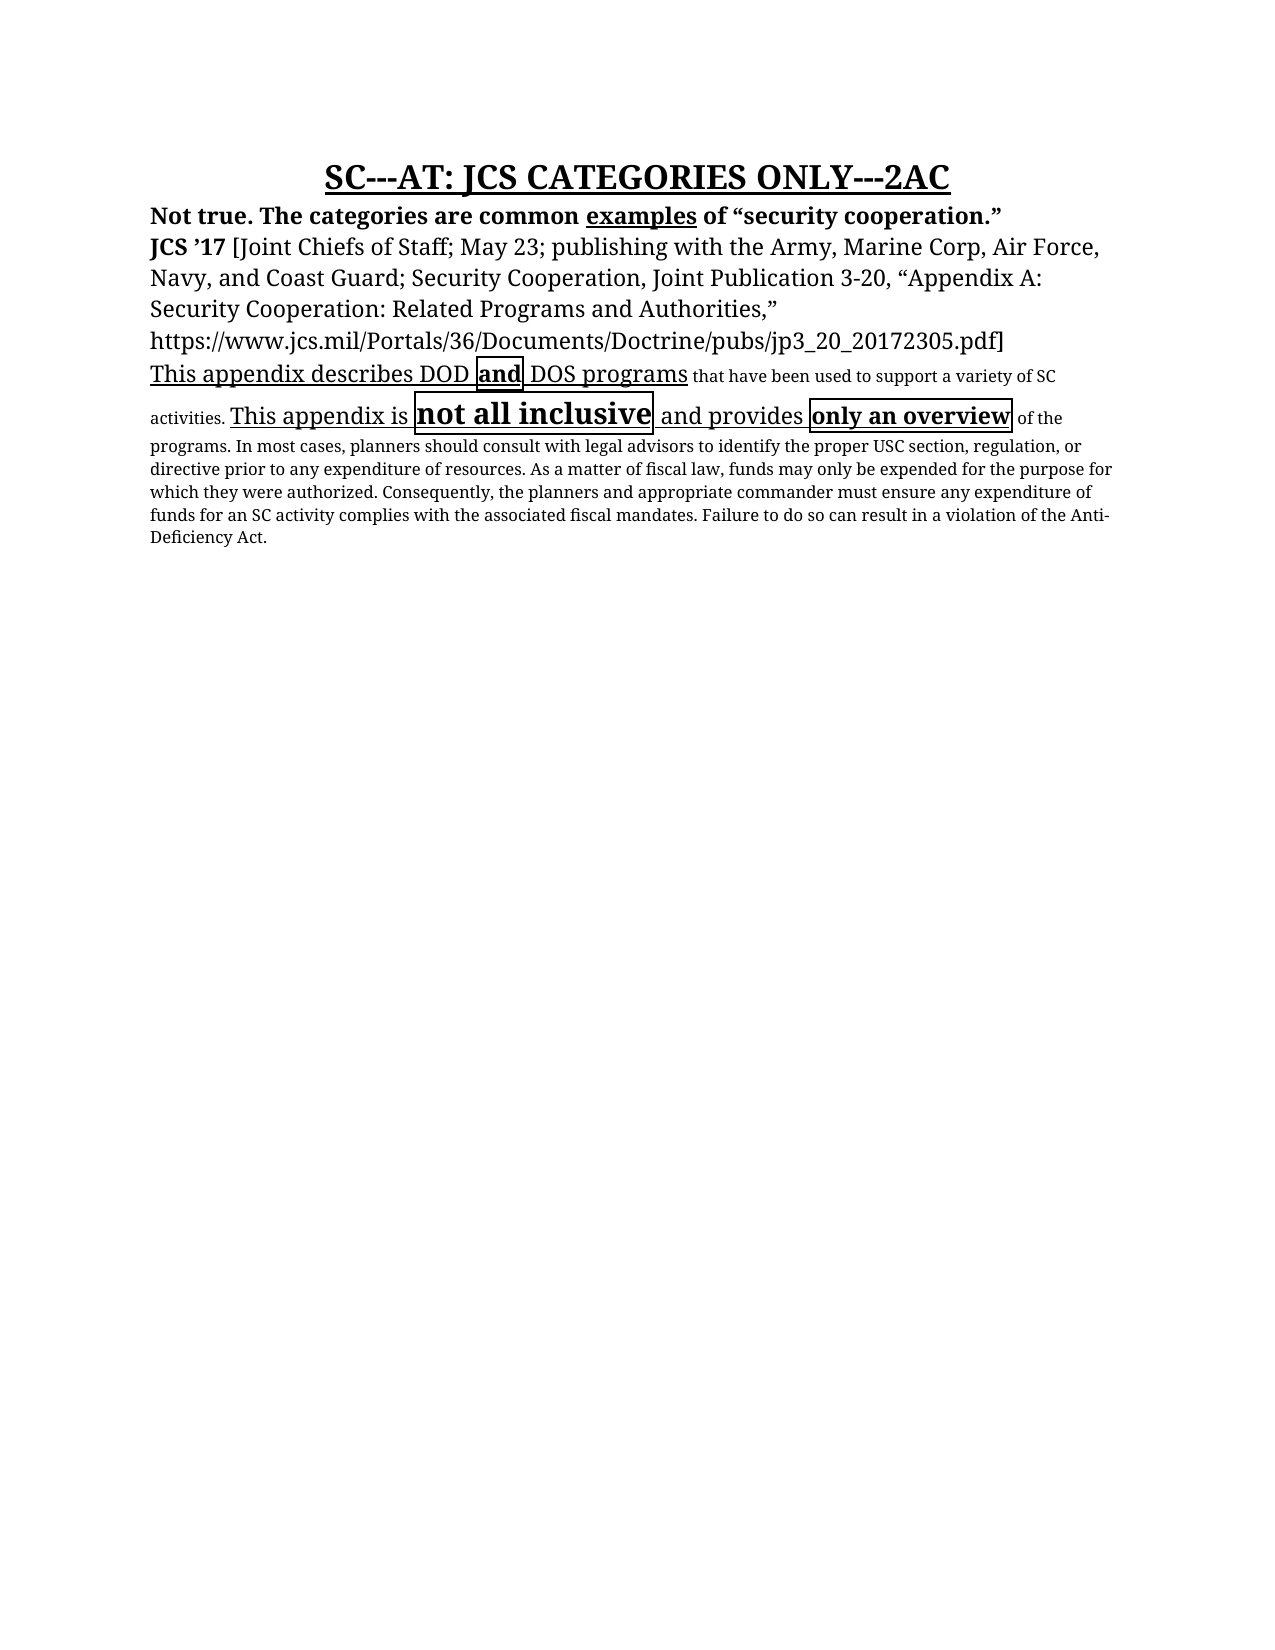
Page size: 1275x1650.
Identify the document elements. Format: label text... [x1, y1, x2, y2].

text JCS ’17 [Joint Chiefs of Staff; May 23; publishing with the Army, Marine Corp, Air Force, Navy, and Coast Guard; Security Cooperation, Joint Publication 3-20, “Appendix A: Security Cooperation: Related Programs and Authorities,” https://www.jcs.mil/Portals/36/Documents/Doctrine/pubs/jp3_20_20172305.pdf] [150, 231, 1125, 356]
text This appendix describes DOD and DOS programs that have been used to support a variety of SC activities. This appendix is not all inclusive and provides only an overview of the programs. In most cases, planners should consult with legal advisors to identify the proper USC section, regulation, or directive prior to any expenditure of resources. As a matter of fiscal law, funds may only be expended for the purpose for which they were authorized. Consequently, the planners and appropriate commander must ensure any expenditure of funds for an SC activity complies with the associated fiscal mandates. Failure to do so can result in a violation of the Anti-Deficiency Act. [150, 356, 1125, 549]
subtitle Not true. The categories are common examples of “security cooperation.” [150, 199, 1125, 231]
subtitle SC---AT: JCS Categories Only---2AC [150, 154, 1125, 199]
